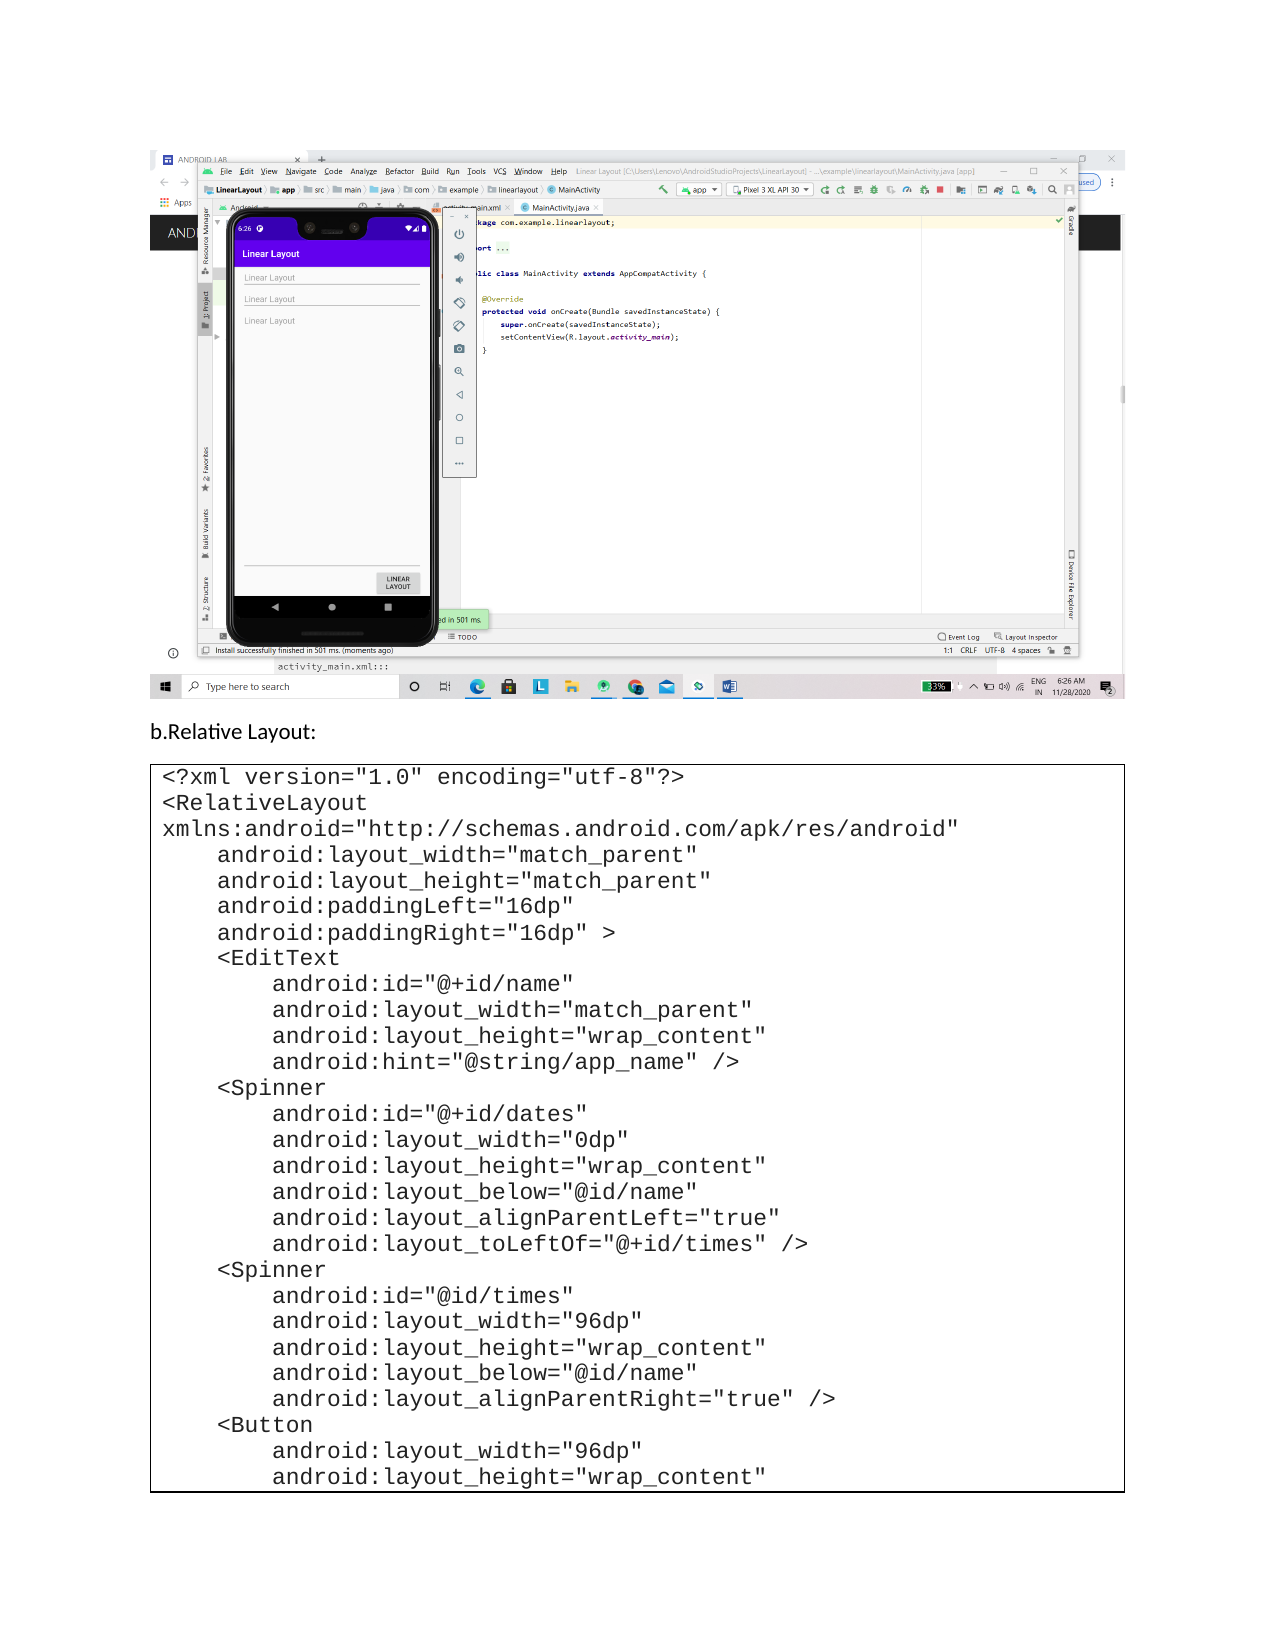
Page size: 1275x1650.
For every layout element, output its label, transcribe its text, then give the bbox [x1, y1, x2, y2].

picture [150, 150, 1125, 699]
text b.Relative Layout: [150, 717, 1125, 745]
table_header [151, 765, 1124, 1491]
